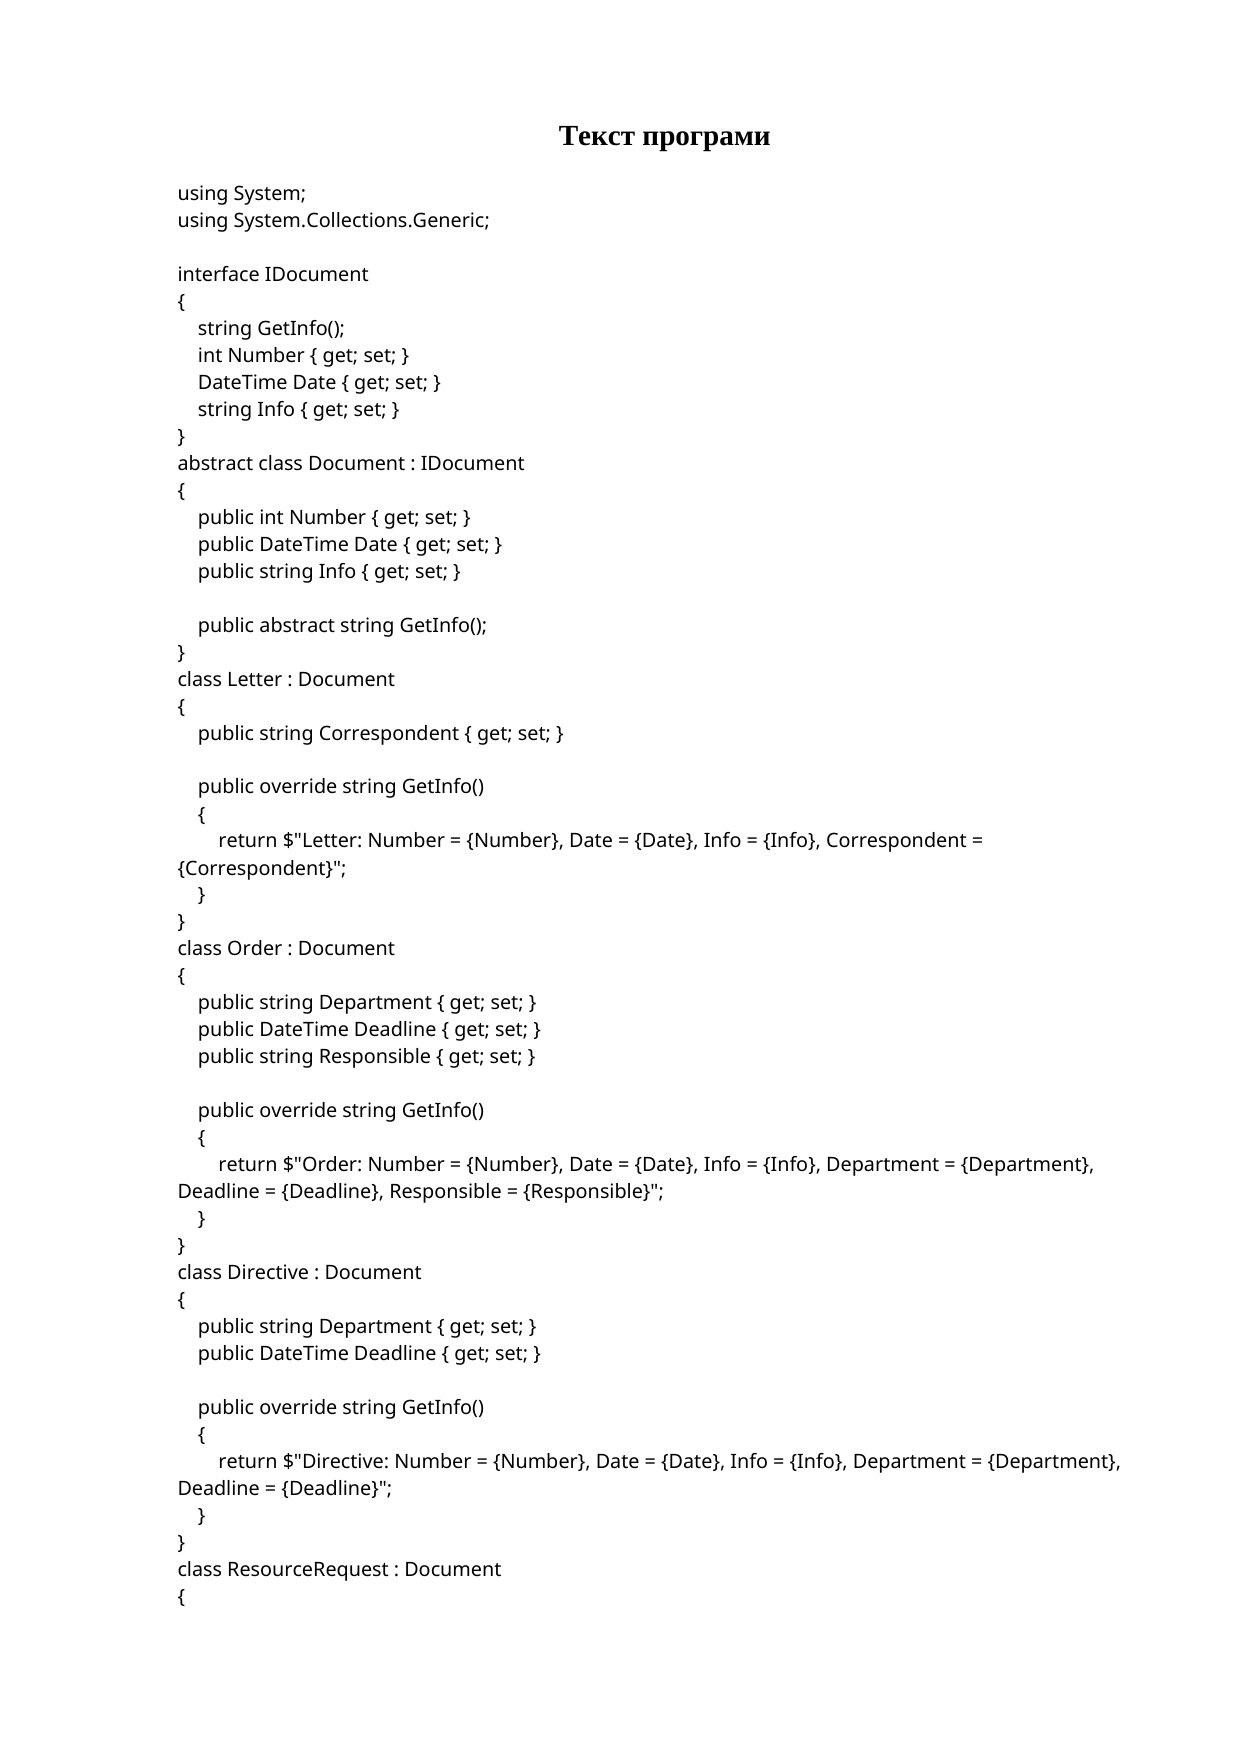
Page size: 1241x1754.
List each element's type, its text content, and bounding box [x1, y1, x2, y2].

text string GetInfo(); [177, 314, 1152, 341]
text { [177, 1420, 1152, 1447]
text } [177, 1501, 1152, 1528]
text public string Info { get; set; } [177, 557, 1152, 584]
text public override string GetInfo() [177, 1393, 1152, 1420]
text { [177, 476, 1152, 503]
text public int Number { get; set; } [177, 503, 1152, 530]
subtitle Текст програми [177, 118, 1152, 152]
text { [177, 800, 1152, 827]
text } [177, 1204, 1152, 1231]
text } [177, 881, 1152, 908]
text { [177, 287, 1152, 314]
text public DateTime Deadline { get; set; } [177, 1016, 1152, 1043]
text using System.Collections.Generic; [177, 206, 1152, 233]
text public string Department { get; set; } [177, 989, 1152, 1016]
text { [177, 692, 1152, 719]
text class ResourceRequest : Document [177, 1555, 1152, 1582]
text abstract class Document : IDocument [177, 449, 1152, 476]
text return $"Directive: Number = {Number}, Date = {Date}, Info = {Info}, Department = {Department}, Deadline = {Deadline}"; [177, 1447, 1152, 1501]
text } [177, 1528, 1152, 1555]
text public string Department { get; set; } [177, 1312, 1152, 1339]
text public abstract string GetInfo(); [177, 611, 1152, 638]
text } [177, 638, 1152, 665]
text { [177, 1285, 1152, 1312]
text string Info { get; set; } [177, 395, 1152, 422]
text { [177, 1582, 1152, 1609]
text public override string GetInfo() [177, 773, 1152, 800]
text { [177, 962, 1152, 989]
text public override string GetInfo() [177, 1097, 1152, 1123]
text int Number { get; set; } [177, 341, 1152, 368]
text } [177, 422, 1152, 449]
text interface IDocument [177, 260, 1152, 287]
text DateTime Date { get; set; } [177, 368, 1152, 395]
text return $"Order: Number = {Number}, Date = {Date}, Info = {Info}, Department = {Department}, Deadline = {Deadline}, Responsible = {Responsible}"; [177, 1151, 1152, 1204]
text } [177, 908, 1152, 935]
text public string Responsible { get; set; } [177, 1043, 1152, 1069]
text class Letter : Document [177, 665, 1152, 692]
text } [177, 1231, 1152, 1258]
text return $"Letter: Number = {Number}, Date = {Date}, Info = {Info}, Correspondent = {Correspondent}"; [177, 827, 1152, 881]
text class Directive : Document [177, 1258, 1152, 1285]
text using System; [177, 179, 1152, 206]
text public DateTime Date { get; set; } [177, 530, 1152, 557]
text { [177, 1123, 1152, 1151]
text class Order : Document [177, 935, 1152, 962]
text public string Correspondent { get; set; } [177, 719, 1152, 746]
text public DateTime Deadline { get; set; } [177, 1339, 1152, 1366]
